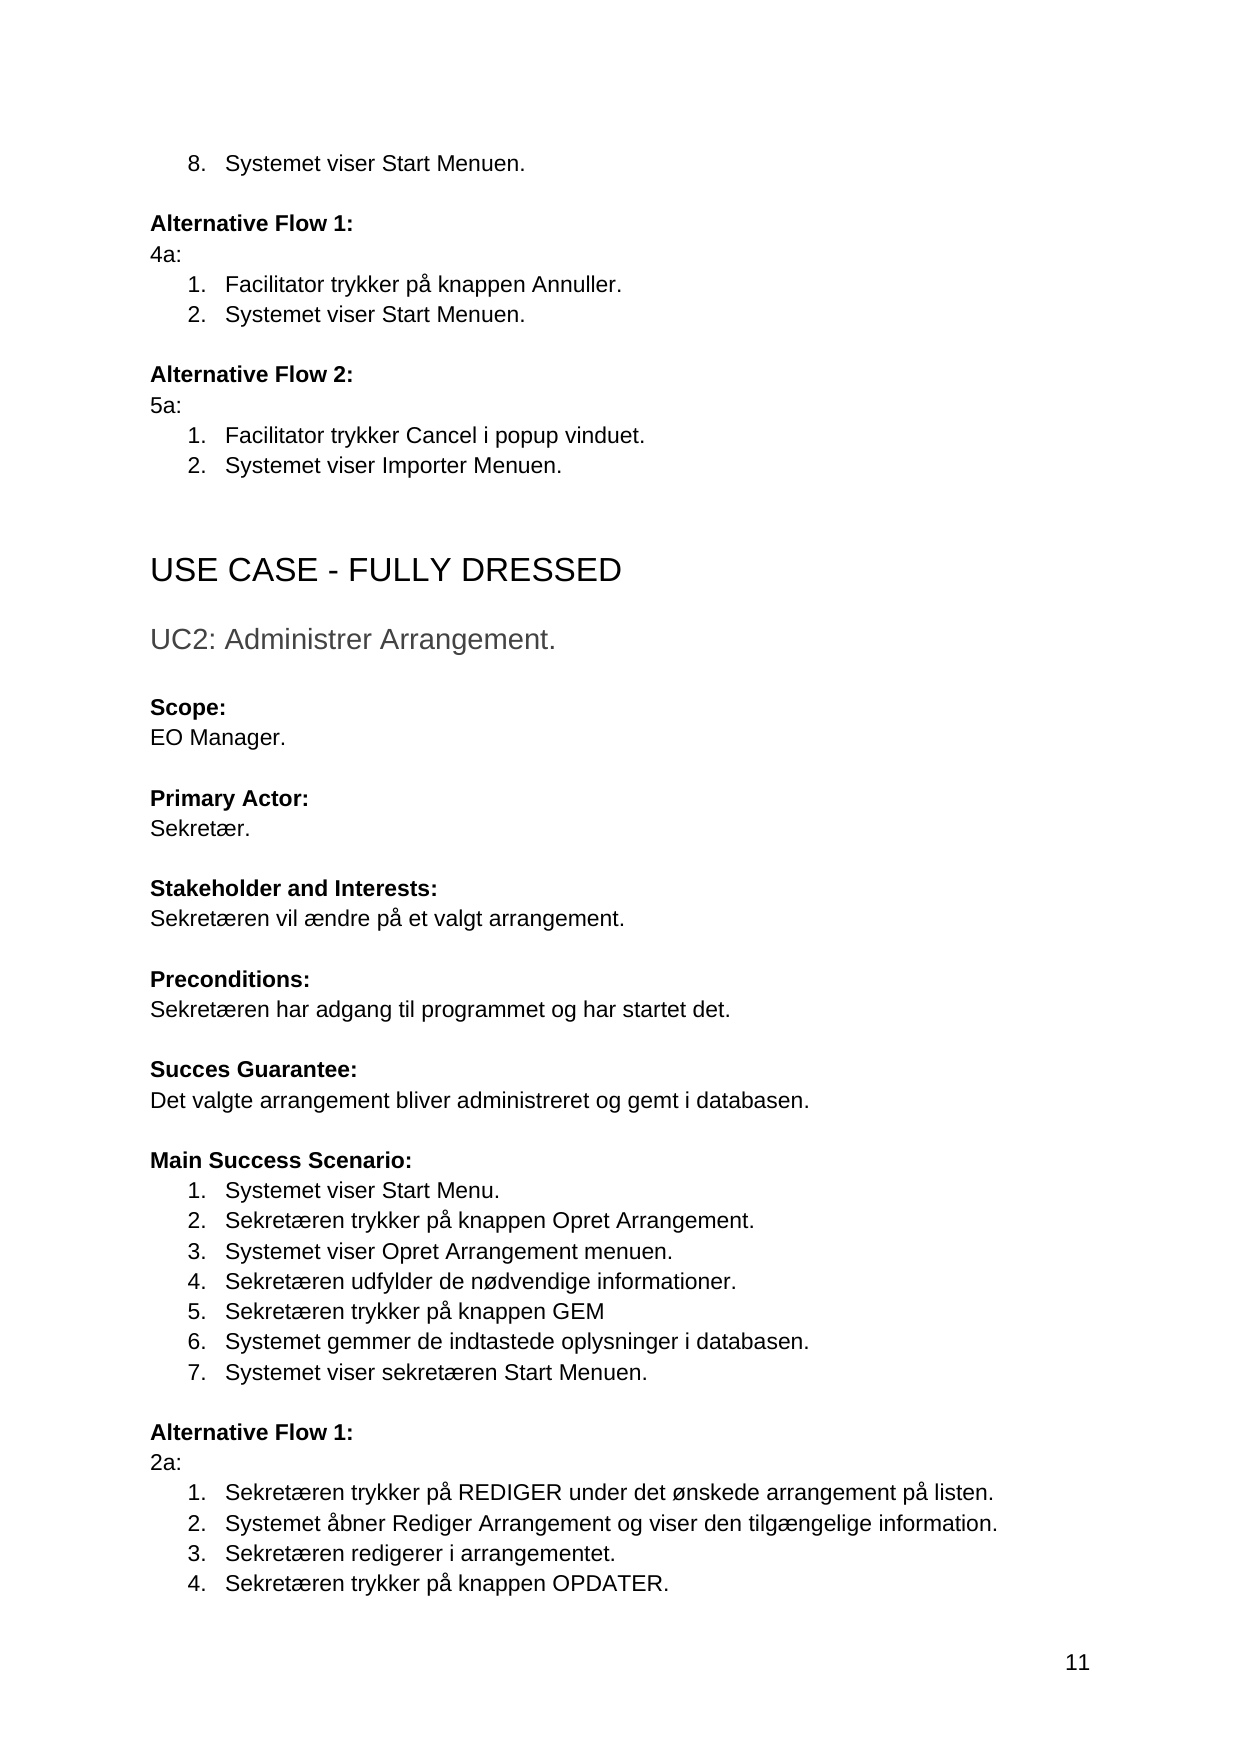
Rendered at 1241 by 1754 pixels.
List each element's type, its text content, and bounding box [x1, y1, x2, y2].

list Sekretæren redigerer i arrangementet. [187, 1540, 1090, 1566]
text Scope: [150, 694, 1090, 720]
list Systemet viser Start Menu. [187, 1177, 1090, 1203]
text Stakeholder and Interests: [150, 875, 1090, 901]
text Sekretæren har adgang til programmet og har startet det. [150, 996, 1090, 1022]
text Alternative Flow 1: [150, 210, 1090, 237]
text Preconditions: [150, 966, 1090, 992]
text Sekretær. [150, 815, 1090, 841]
text Alternative Flow 2: [150, 361, 1090, 388]
list Systemet viser Importer Menuen. [187, 452, 1090, 478]
list Systemet gemmer de indtastede oplysninger i databasen. [187, 1328, 1090, 1354]
list Systemet viser Start Menuen. [187, 150, 1090, 176]
text EO Manager. [150, 724, 1090, 750]
text 5a: [150, 392, 1090, 418]
list Facilitator trykker på knappen Annuller. [187, 271, 1090, 297]
list Sekretæren trykker på knappen Opret Arrangement. [187, 1207, 1090, 1234]
list Systemet viser Start Menuen. [187, 301, 1090, 327]
list Sekretæren trykker på knappen OPDATER. [187, 1570, 1090, 1596]
text Det valgte arrangement bliver administreret og gemt i databasen. [150, 1087, 1090, 1113]
list Facilitator trykker Cancel i popup vinduet. [187, 422, 1090, 448]
text 2a: [150, 1449, 1090, 1475]
subtitle USE CASE - FULLY DRESSED [150, 550, 1090, 588]
text Sekretæren vil ændre på et valgt arrangement. [150, 905, 1090, 932]
list Sekretæren trykker på REDIGER under det ønskede arrangement på listen. [187, 1479, 1090, 1506]
list Systemet viser Opret Arrangement menuen. [187, 1238, 1090, 1264]
list Systemet åbner Rediger Arrangement og viser den tilgængelige information. [187, 1509, 1090, 1536]
list Systemet viser sekretæren Start Menuen. [187, 1358, 1090, 1385]
list Sekretæren trykker på knappen GEM [187, 1298, 1090, 1324]
subtitle UC2: Administrer Arrangement. [150, 622, 1090, 655]
text Succes Guarantee: [150, 1056, 1090, 1083]
text Main Success Scenario: [150, 1147, 1090, 1173]
text Alternative Flow 1: [150, 1419, 1090, 1445]
text Primary Actor: [150, 784, 1090, 811]
list Sekretæren udfylder de nødvendige informationer. [187, 1268, 1090, 1294]
text 4a: [150, 241, 1090, 267]
